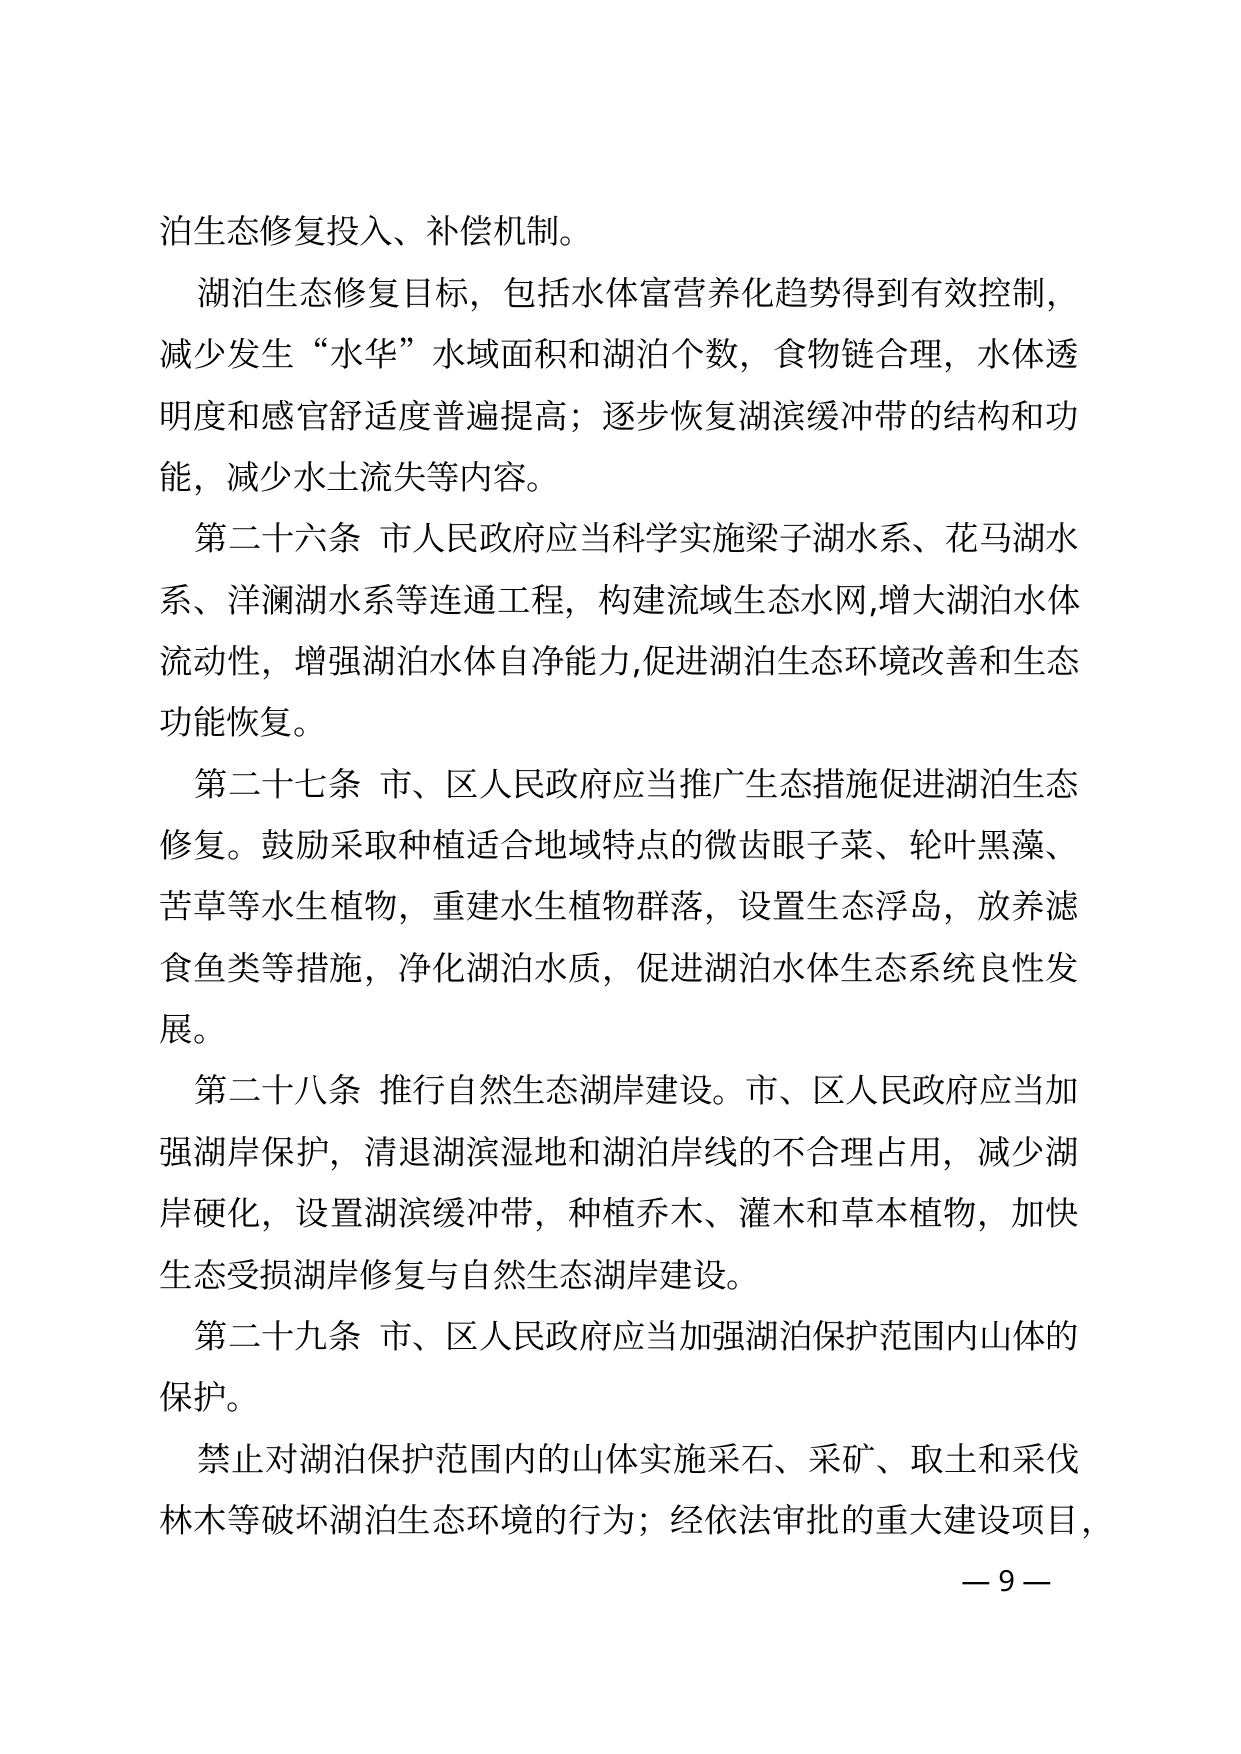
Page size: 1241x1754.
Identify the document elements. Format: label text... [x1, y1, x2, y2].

text 第二十七条 市、区人民政府应当推广生态措施促进湖泊生态修复。鼓励采取种植适合地域特点的微齿眼子菜、轮叶黑藻、苦草等水生植物，重建水生植物群落，设置生态浮岛，放养滤食鱼类等措施，净化湖泊水质，促进湖泊水体生态系统良性发展。 [159, 747, 1081, 1054]
text 第二十八条 推行自然生态湖岸建设。市、区人民政府应当加强湖岸保护，清退湖滨湿地和湖泊岸线的不合理占用，减少湖岸硬化，设置湖滨缓冲带，种植乔木、灌木和草本植物，加快生态受损湖岸修复与自然生态湖岸建设。 [159, 1054, 1081, 1299]
text 湖泊生态修复目标，包括水体富营养化趋势得到有效控制，减少发生“水华”水域面积和湖泊个数，食物链合理，水体透明度和感官舒适度普遍提高；逐步恢复湖滨缓冲带的结构和功能，减少水土流失等内容。 [159, 256, 1081, 502]
text 第二十九条 市、区人民政府应当加强湖泊保护范围内山体的保护。 [159, 1299, 1081, 1422]
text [159, 195, 1081, 256]
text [159, 1422, 1081, 1545]
text 第二十六条 市人民政府应当科学实施梁子湖水系、花马湖水系、洋澜湖水系等连通工程，构建流域生态水网,增大湖泊水体流动性，增强湖泊水体自净能力,促进湖泊生态环境改善和生态功能恢复。 [159, 502, 1081, 747]
